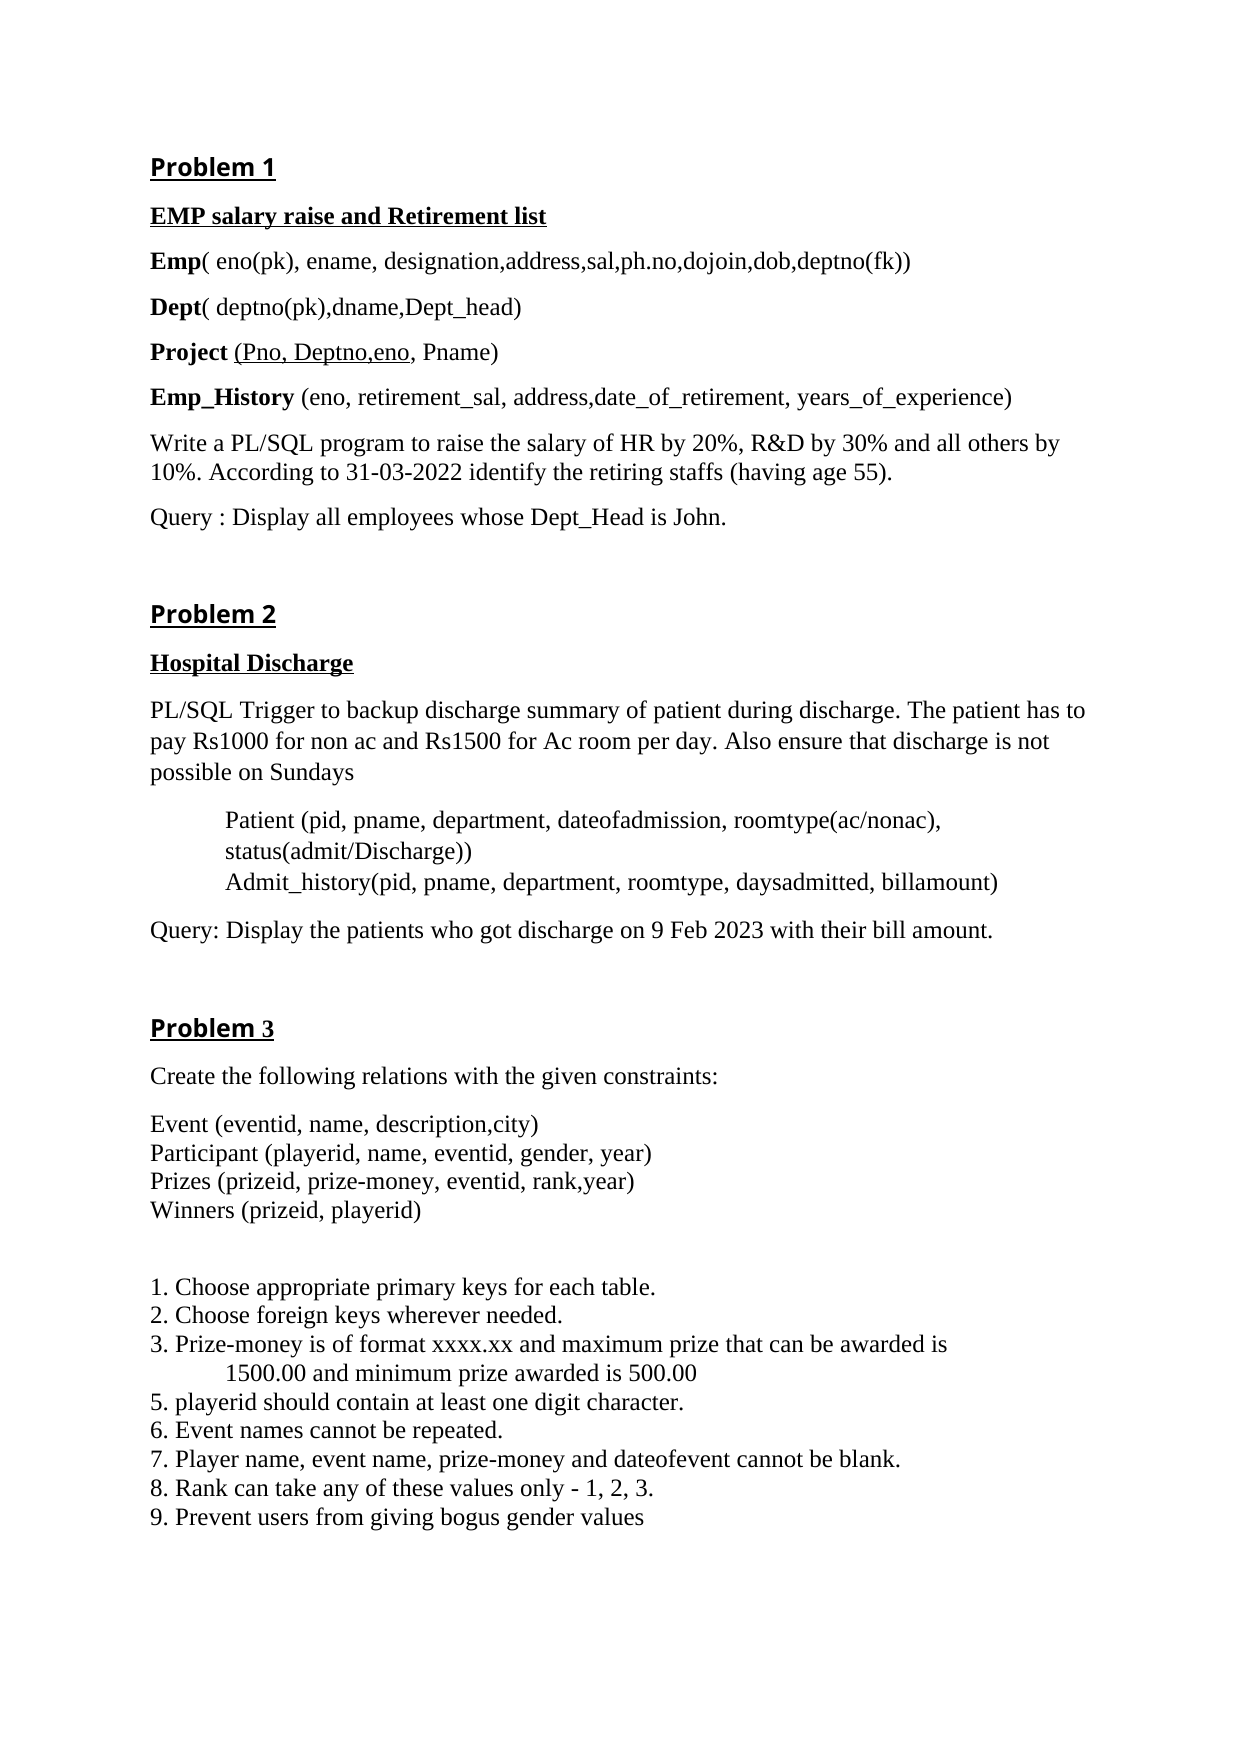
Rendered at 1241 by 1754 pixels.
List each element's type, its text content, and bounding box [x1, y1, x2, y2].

text Problem 1 [150, 150, 1090, 184]
text Problem 2 [150, 597, 1090, 631]
text 9. Prevent users from giving bogus gender values [150, 1502, 1090, 1530]
text 1. Choose appropriate primary keys for each table. [150, 1272, 1090, 1300]
text 8. Rank can take any of these values only - 1, 2, 3. [150, 1473, 1090, 1502]
text Dept( deptno(pk),dname,Dept_head) [150, 292, 1090, 320]
list Patient (pid, pname, department, dateofadmission, roomtype(ac/nonac), status(admit/Discharge)) [225, 805, 1090, 865]
text Query : Display all employees whose Dept_Head is John. [150, 502, 1090, 531]
text 1500.00 and minimum prize awarded is 500.00 [150, 1358, 1090, 1387]
text 7. Player name, event name, prize-money and dateofevent cannot be blank. [150, 1444, 1090, 1473]
text Write a PL/SQL program to raise the salary of HR by 20%, R&D by 30% and all others by 10%. According to 31-03-2022 identify the retiring staffs (having age 55). [150, 428, 1090, 485]
text Participant (playerid, name, eventid, gender, year) [150, 1138, 1090, 1166]
text Emp_History (eno, retirement_sal, address,date_of_retirement, years_of_experience) [150, 382, 1090, 411]
text PL/SQL Trigger to backup discharge summary of patient during discharge. The patient has to pay Rs1000 for non ac and Rs1500 for Ac room per day. Also ensure that discharge is not possible on Sundays [150, 695, 1090, 786]
text EMP salary raise and Retirement list [150, 201, 1090, 229]
text Project (Pno, Deptno,eno, Pname) [150, 337, 1090, 366]
text Problem 3 [150, 1010, 1090, 1044]
text Prizes (prizeid, prize-money, eventid, rank,year) [150, 1166, 1090, 1195]
text Create the following relations with the given constraints: [150, 1061, 1090, 1090]
text Query: Display the patients who got discharge on 9 Feb 2023 with their bill amount. [150, 915, 1090, 944]
list Admit_history(pid, pname, department, roomtype, daysadmitted, billamount) [225, 867, 1090, 896]
text Hospital Discharge [150, 648, 1090, 676]
text 6. Event names cannot be repeated. [150, 1415, 1090, 1444]
text Emp( eno(pk), ename, designation,address,sal,ph.no,dojoin,dob,deptno(fk)) [150, 246, 1090, 275]
text 5. playerid should contain at least one digit character. [150, 1387, 1090, 1415]
text Event (eventid, name, description,city) [150, 1109, 1090, 1138]
text 3. Prize-money is of format xxxx.xx and maximum prize that can be awarded is [150, 1329, 1090, 1358]
text Winners (prizeid, playerid) [150, 1195, 1090, 1224]
text 2. Choose foreign keys wherever needed. [150, 1300, 1090, 1329]
